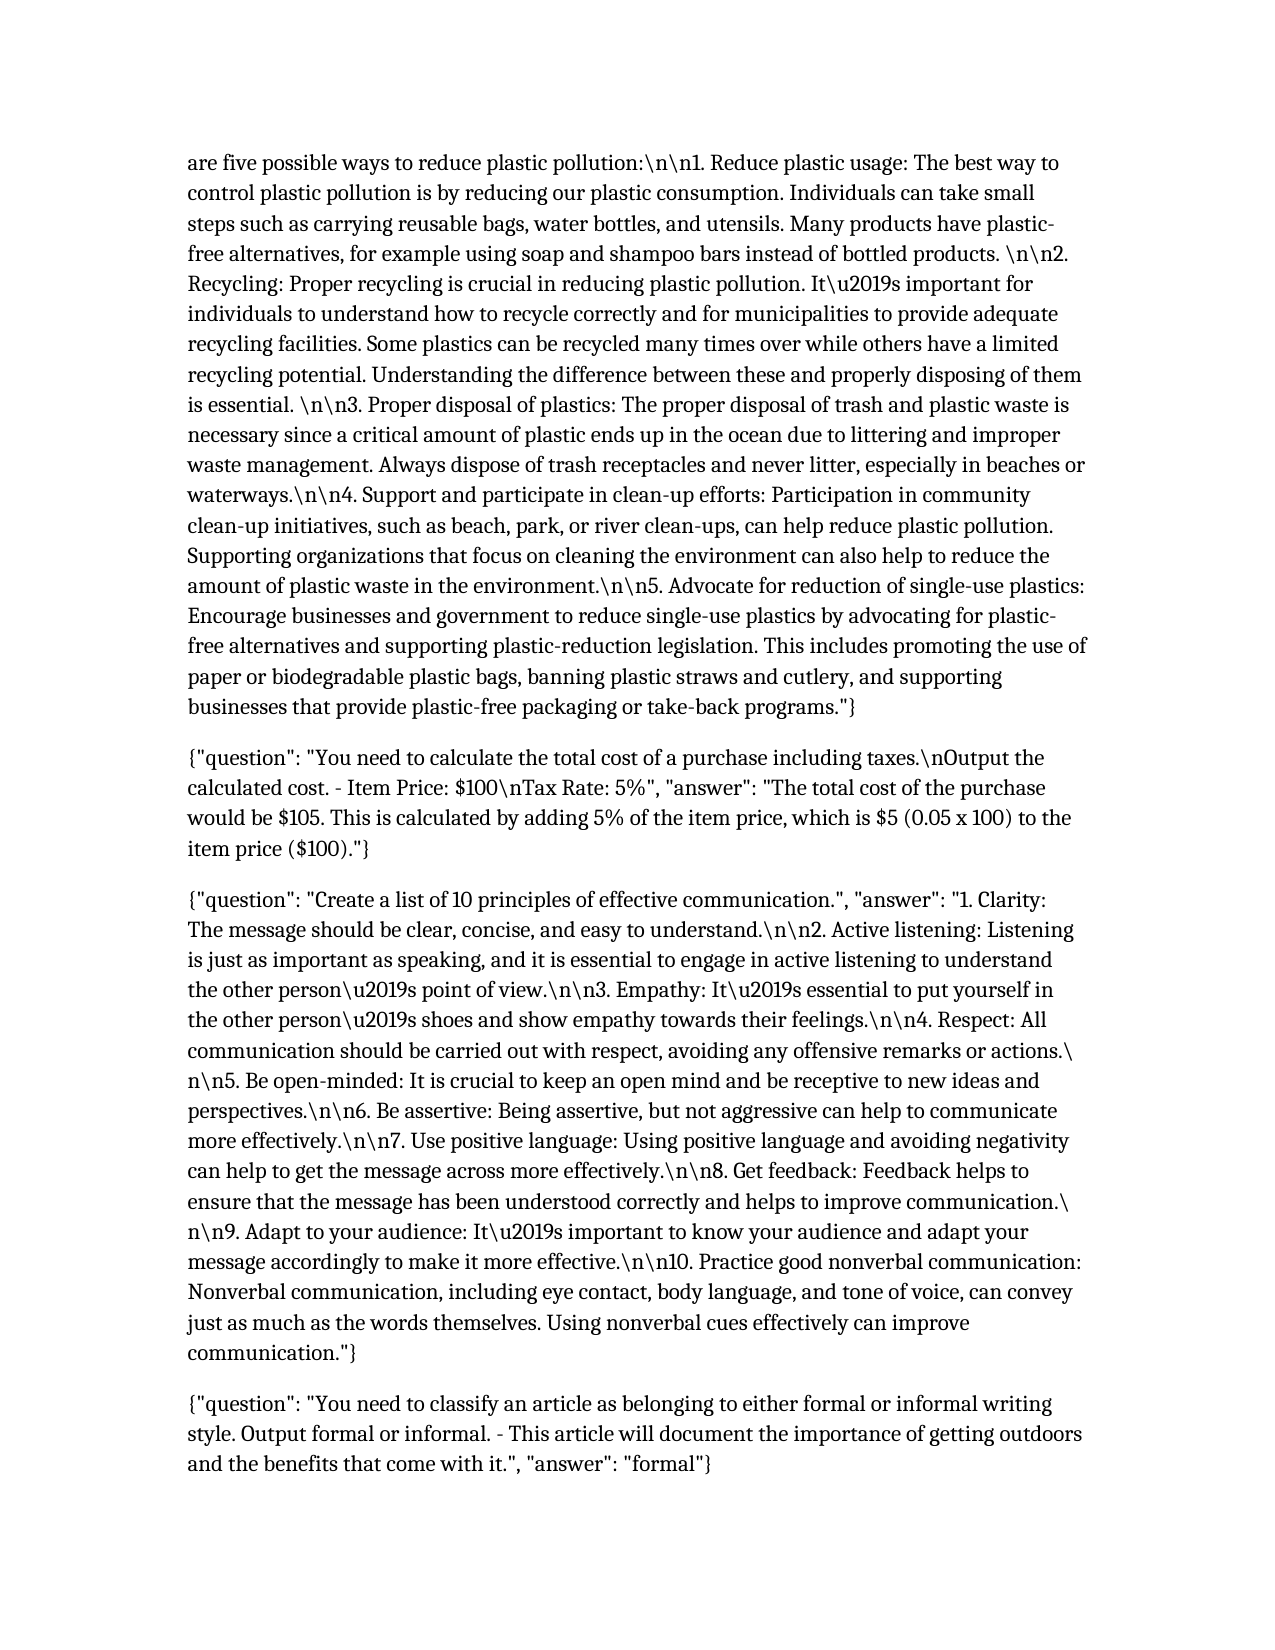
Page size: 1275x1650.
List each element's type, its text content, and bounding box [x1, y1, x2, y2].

text {"question": "You need to classify an article as belonging to either formal or informal writing style. Output formal or informal. - This article will document the importance of getting outdoors and the benefits that come with it.", "answer": "formal"} [187, 1391, 1087, 1477]
text {"question": "You need to calculate the total cost of a purchase including taxes.\nOutput the calculated cost. - Item Price: $100\nTax Rate: 5%", "answer": "The total cost of the purchase would be $105. This is calculated by adding 5% of the item price, which is $5 (0.05 x 100) to the item price ($100)."} [187, 745, 1087, 862]
text {"question": "Create a list of 10 principles of effective communication.", "answer": "1. Clarity: The message should be clear, concise, and easy to understand.\n\n2. Active listening: Listening is just as important as speaking, and it is essential to engage in active listening to understand the other person\u2019s point of view.\n\n3. Empathy: It\u2019s essential to put yourself in the other person\u2019s shoes and show empathy towards their feelings.\n\n4. Respect: All communication should be carried out with respect, avoiding any offensive remarks or actions.\n\n5. Be open-minded: It is crucial to keep an open mind and be receptive to new ideas and perspectives.\n\n6. Be assertive: Being assertive, but not aggressive can help to communicate more effectively.\n\n7. Use positive language: Using positive language and avoiding negativity can help to get the message across more effectively.\n\n8. Get feedback: Feedback helps to ensure that the message has been understood correctly and helps to improve communication.\n\n9. Adapt to your audience: It\u2019s important to know your audience and adapt your message accordingly to make it more effective.\n\n10. Practice good nonverbal communication: Nonverbal communication, including eye contact, body language, and tone of voice, can convey just as much as the words themselves. Using nonverbal cues effectively can improve communication."} [187, 886, 1087, 1366]
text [187, 150, 1087, 720]
